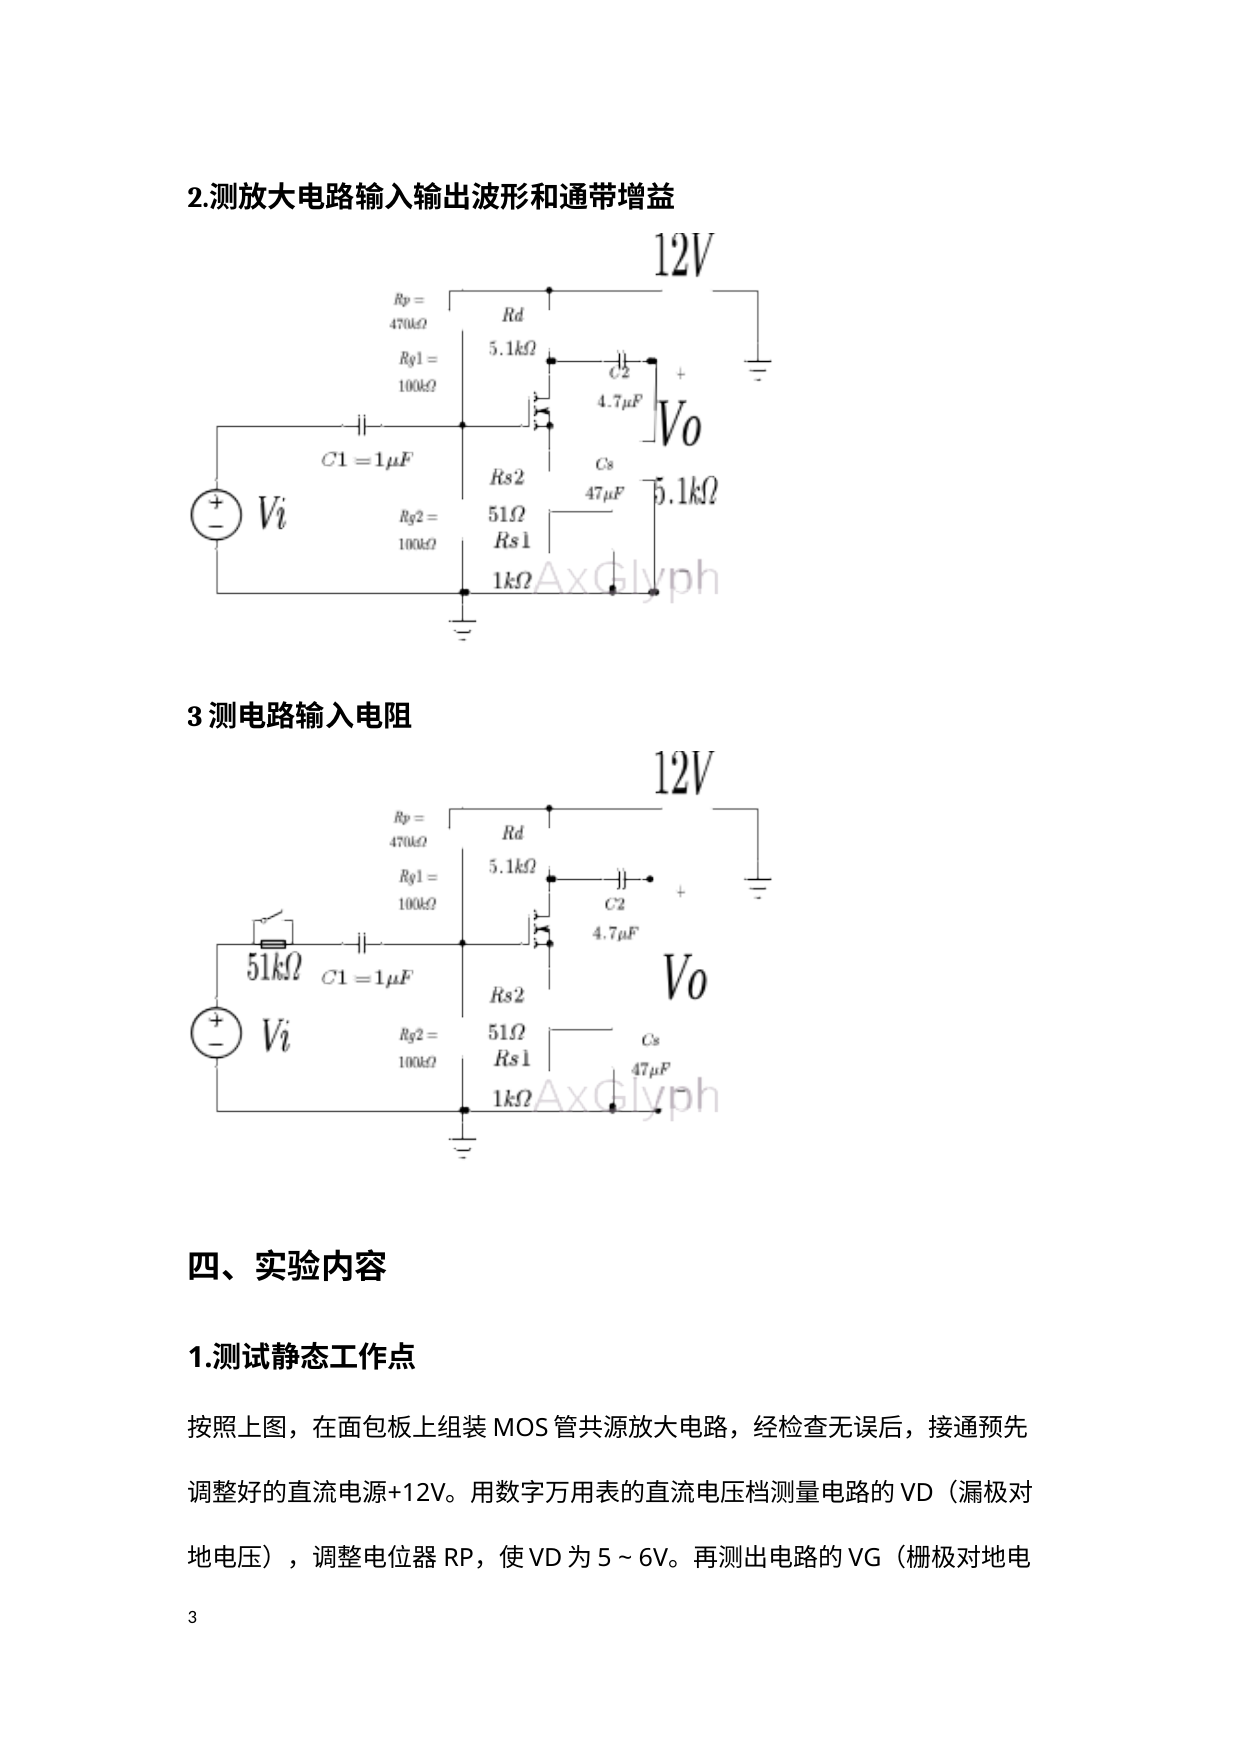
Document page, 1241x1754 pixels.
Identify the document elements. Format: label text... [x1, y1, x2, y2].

subtitle 四、实验内容 [187, 1232, 1053, 1297]
subtitle 2.测放大电路输入输出波形和通带增益 [187, 162, 1053, 227]
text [187, 1393, 1053, 1588]
subtitle 3测电路输入电阻 [187, 681, 1053, 746]
subtitle 1.测试静态工作点 [187, 1322, 1053, 1387]
